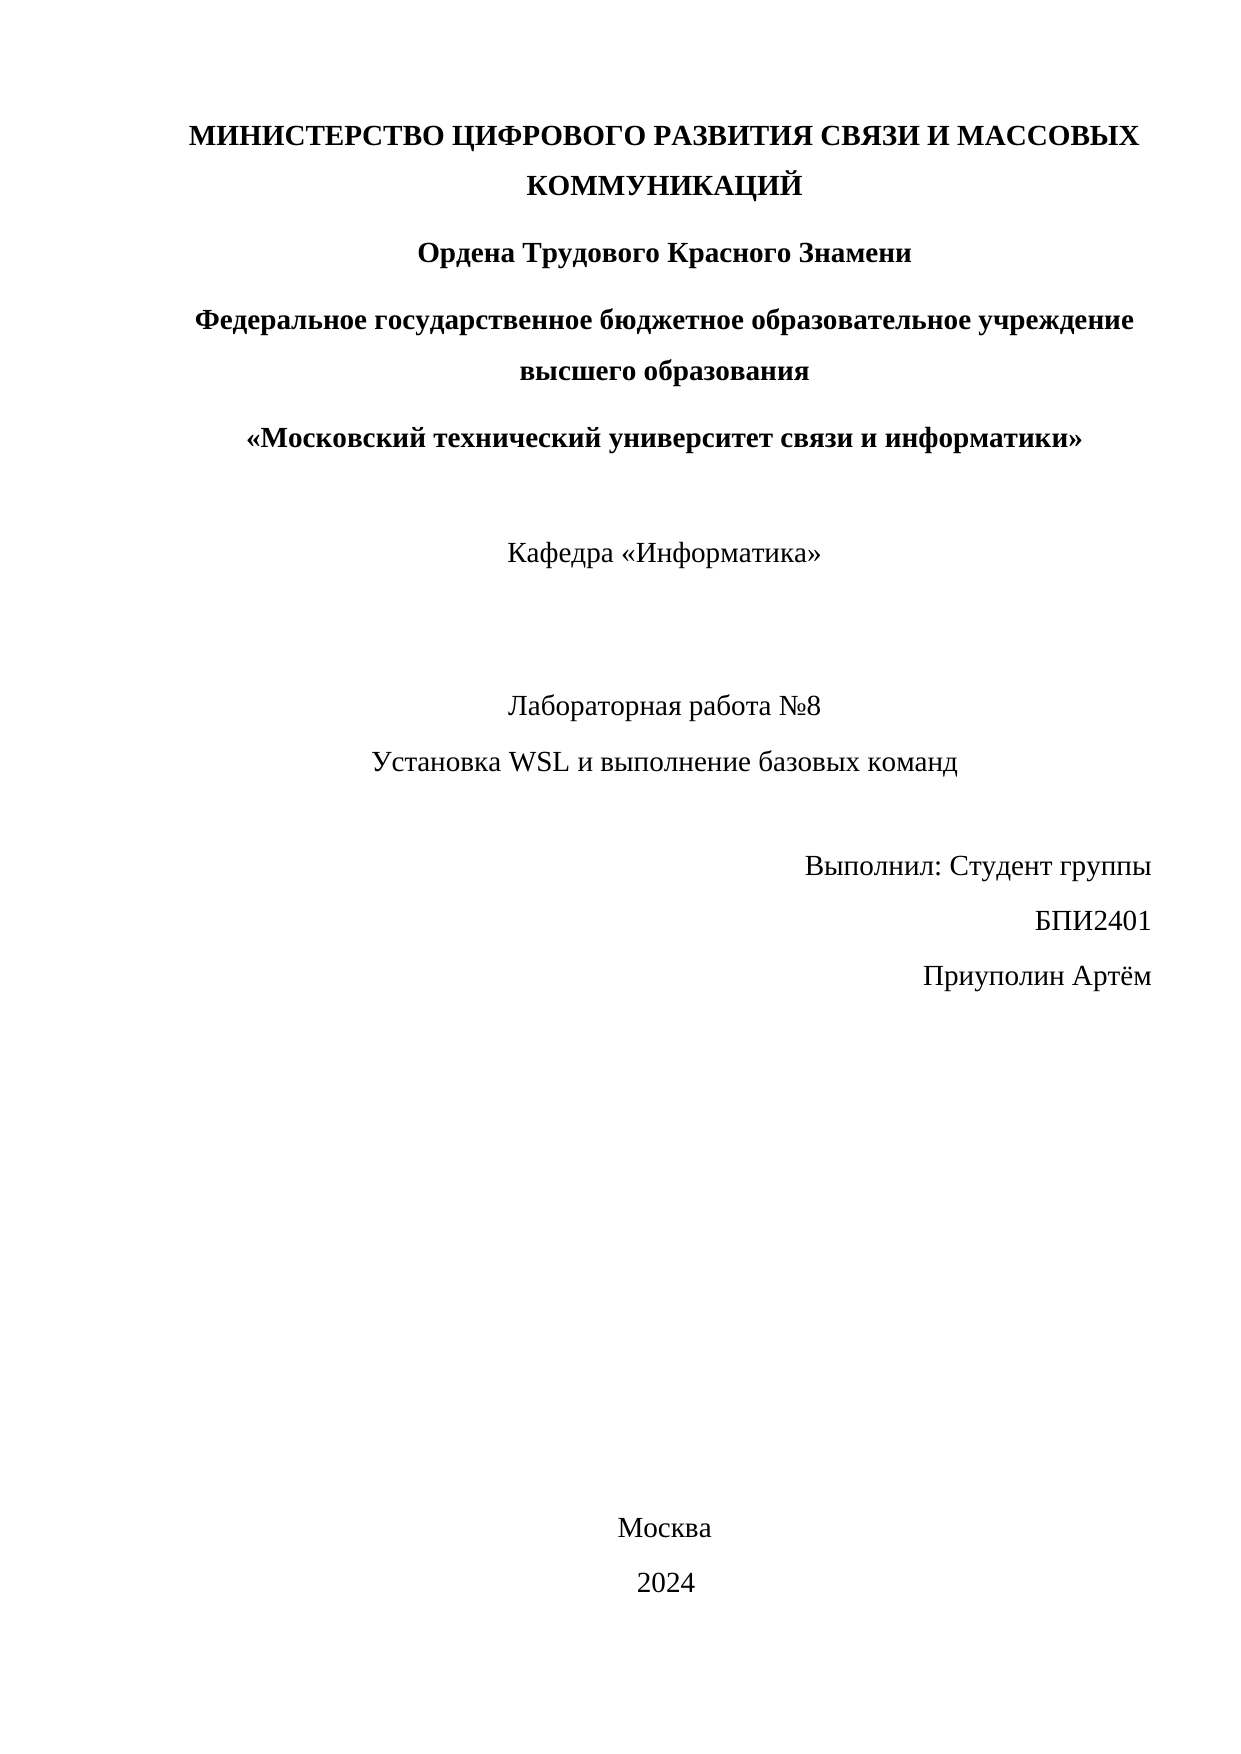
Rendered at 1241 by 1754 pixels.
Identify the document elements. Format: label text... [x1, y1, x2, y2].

text МИНИСТЕРСТВО ЦИФРОВОГО РАЗВИТИЯ СВЯЗИ И МАССОВЫХ КОММУНИКАЦИЙ [177, 118, 1152, 202]
text Установка WSL и выполнение базовых команд [177, 744, 1152, 777]
text Федеральное государственное бюджетное образовательное учреждение высшего образования [177, 302, 1152, 386]
text Москва [177, 1510, 1152, 1544]
text 2024 [177, 1565, 1152, 1599]
text Лабораторная работа №8 [177, 688, 1152, 722]
text Кафедра «Информатика» [177, 536, 1152, 569]
text Ордена Трудового Красного Знамени [177, 235, 1152, 269]
text БПИ2401 [251, 903, 1152, 936]
text Выполнил: Студент группы [251, 848, 1152, 881]
text «Московский технический университет связи и информатики» [177, 420, 1152, 453]
text Приуполин Артём [251, 958, 1152, 992]
